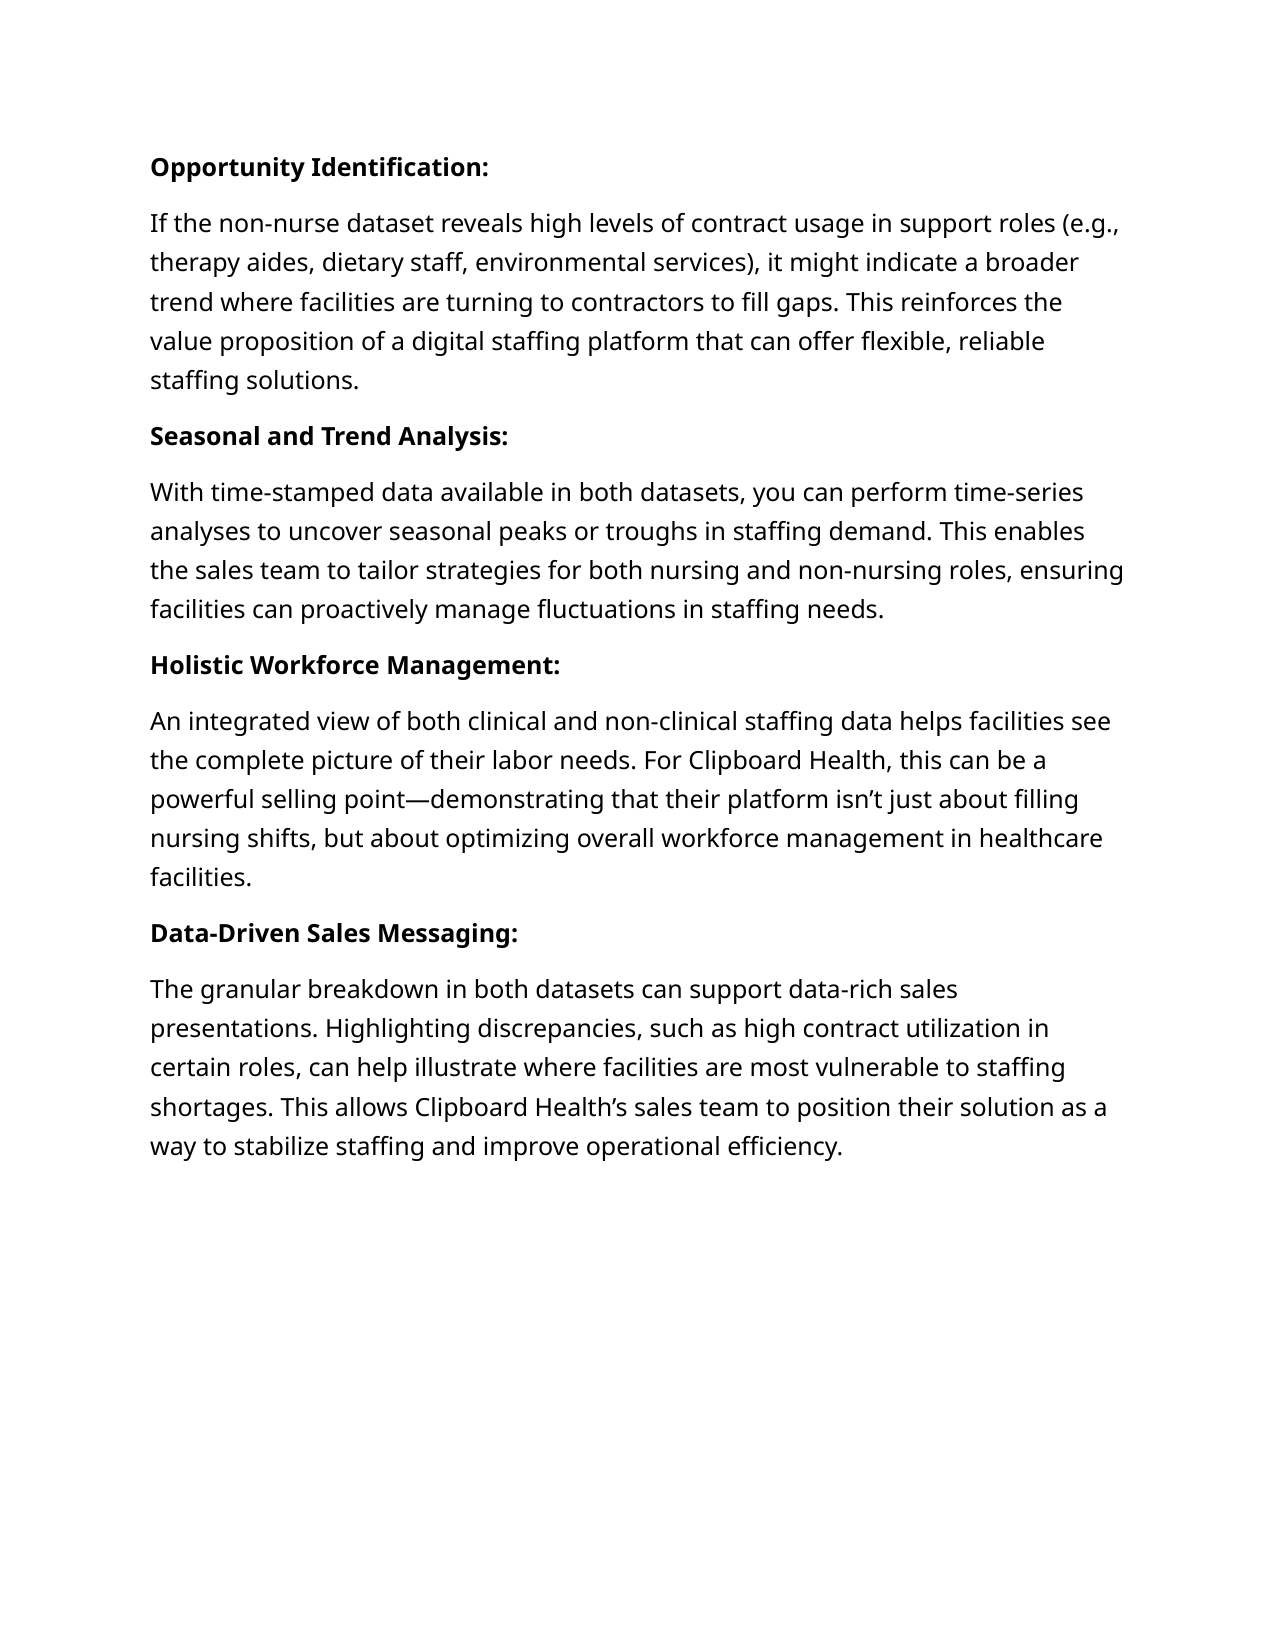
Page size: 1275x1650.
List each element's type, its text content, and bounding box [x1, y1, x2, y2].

text Seasonal and Trend Analysis: [150, 418, 1125, 452]
text The granular breakdown in both datasets can support data-rich sales presentations. Highlighting discrepancies, such as high contract utilization in certain roles, can help illustrate where facilities are most vulnerable to staffing shortages. This allows Clipboard Health’s sales team to position their solution as a way to stabilize staffing and improve operational efficiency. [150, 972, 1125, 1162]
text Data-Driven Sales Messaging: [150, 916, 1125, 950]
text Opportunity Identification: [150, 150, 1125, 184]
text An integrated view of both clinical and non-clinical staffing data helps facilities see the complete picture of their labor needs. For Clipboard Health, this can be a powerful selling point—demonstrating that their platform isn’t just about filling nursing shifts, but about optimizing overall workforce management in healthcare facilities. [150, 703, 1125, 894]
text If the non-nurse dataset reveals high levels of contract usage in support roles (e.g., therapy aides, dietary staff, environmental services), it might indicate a broader trend where facilities are turning to contractors to fill gaps. This reinforces the value proposition of a digital staffing platform that can offer flexible, reliable staffing solutions. [150, 206, 1125, 397]
text Holistic Workforce Management: [150, 647, 1125, 682]
text With time-stamped data available in both datasets, you can perform time-series analyses to uncover seasonal peaks or troughs in staffing demand. This enables the sales team to tailor strategies for both nursing and non-nursing roles, ensuring facilities can proactively manage fluctuations in staffing needs. [150, 474, 1125, 626]
